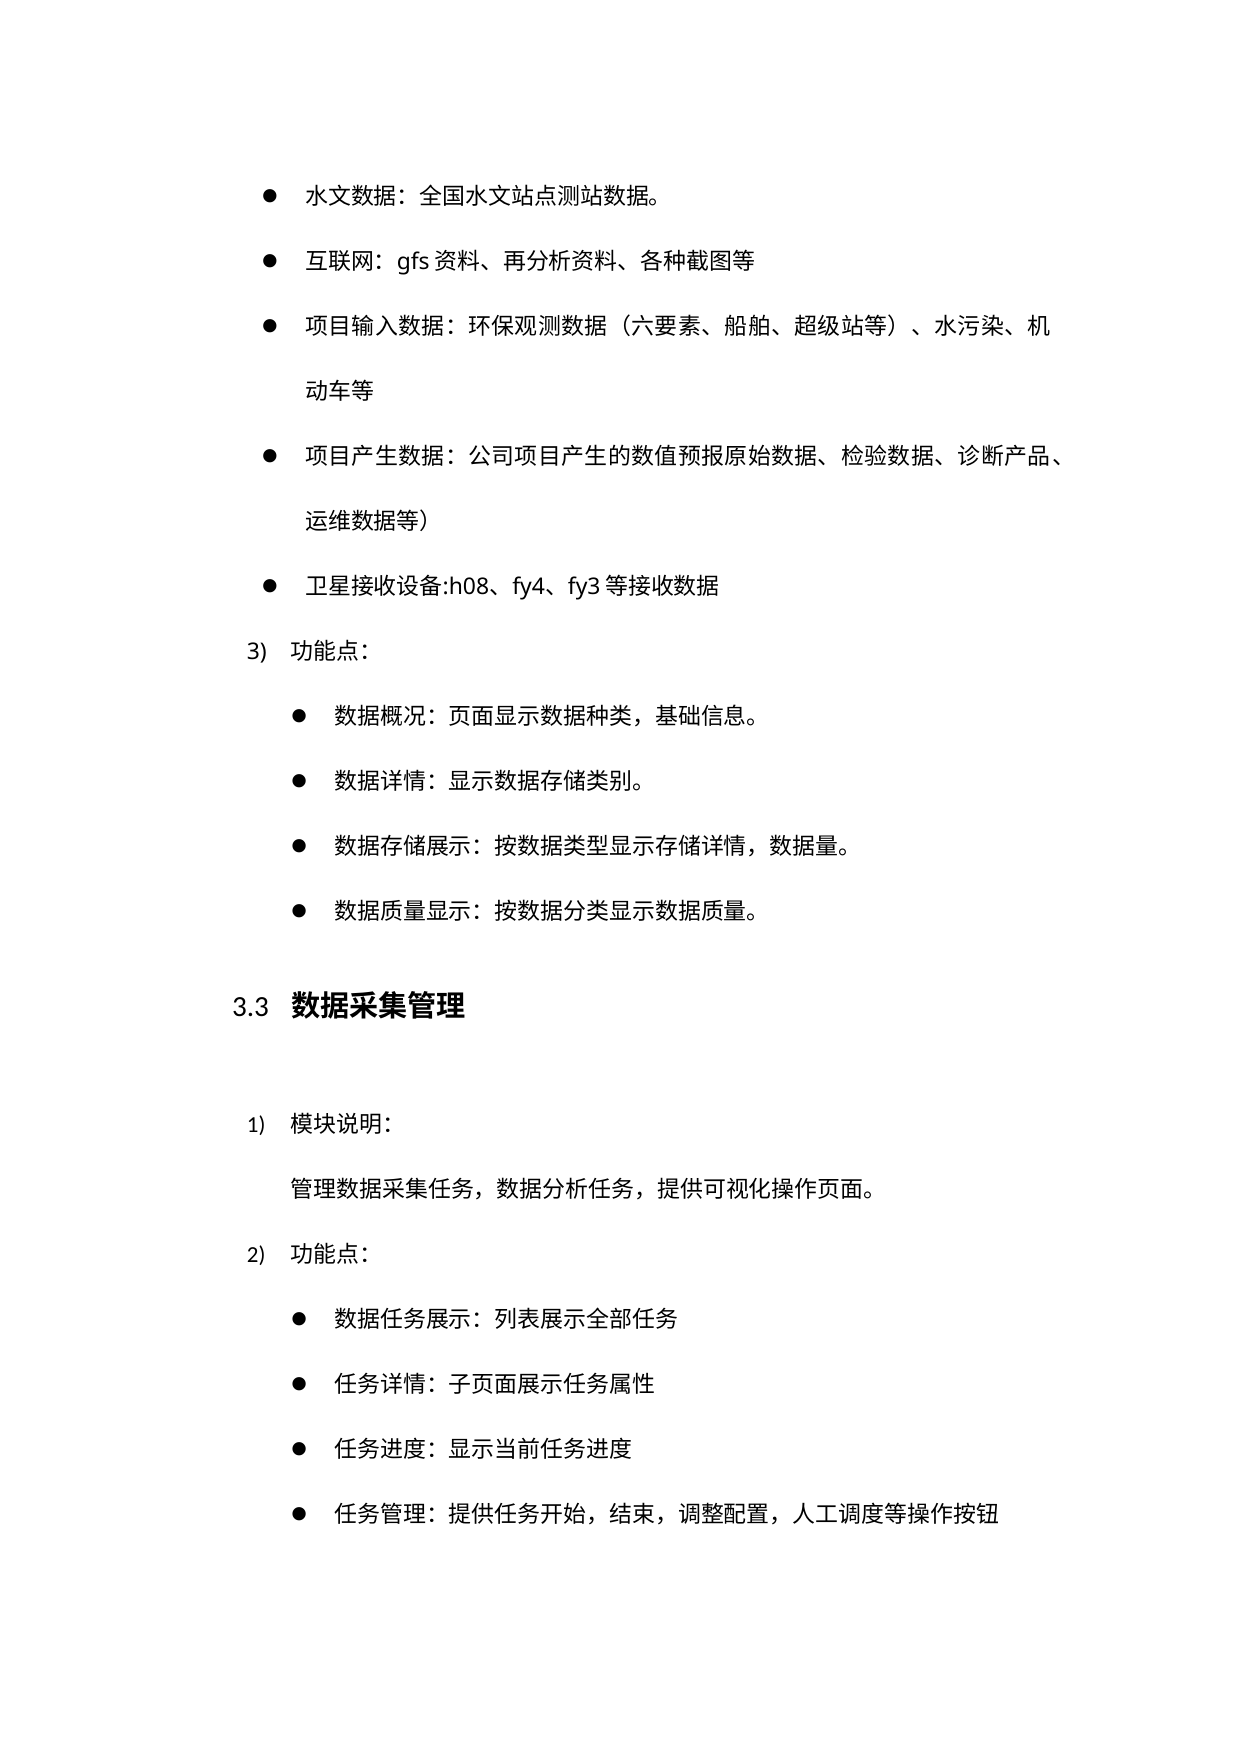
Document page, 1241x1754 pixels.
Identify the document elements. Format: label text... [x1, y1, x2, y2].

list 管理数据采集任务，数据分析任务，提供可视化操作页面。 [290, 1155, 1053, 1220]
list 任务进度：显示当前任务进度 [290, 1415, 1053, 1480]
list 任务管理：提供任务开始，结束，调整配置，人工调度等操作按钮 [290, 1480, 1053, 1545]
list 功能点： [247, 1220, 1053, 1285]
subtitle 数据采集管理 [232, 971, 1053, 1036]
list 功能点： [247, 617, 1053, 682]
list 模块说明： [247, 1090, 1053, 1155]
list 互联网：gfs资料、再分析资料、各种截图等 [261, 227, 1053, 292]
list 水文数据：全国水文站点测站数据。 [261, 162, 1053, 227]
list 项目输入数据：环保观测数据（六要素、船舶、超级站等）、水污染、机动车等 [261, 292, 1053, 422]
list 数据质量显示：按数据分类显示数据质量。 [290, 877, 1053, 942]
list 项目产生数据：公司项目产生的数值预报原始数据、检验数据、诊断产品、运维数据等） [261, 422, 1053, 552]
list 数据任务展示：列表展示全部任务 [290, 1285, 1053, 1350]
list 数据详情：显示数据存储类别。 [290, 747, 1053, 812]
list 任务详情：子页面展示任务属性 [290, 1350, 1053, 1415]
list 数据概况：页面显示数据种类，基础信息。 [290, 682, 1053, 747]
list 卫星接收设备:h08、fy4、fy3等接收数据 [261, 552, 1053, 617]
list 数据存储展示：按数据类型显示存储详情，数据量。 [290, 812, 1053, 877]
